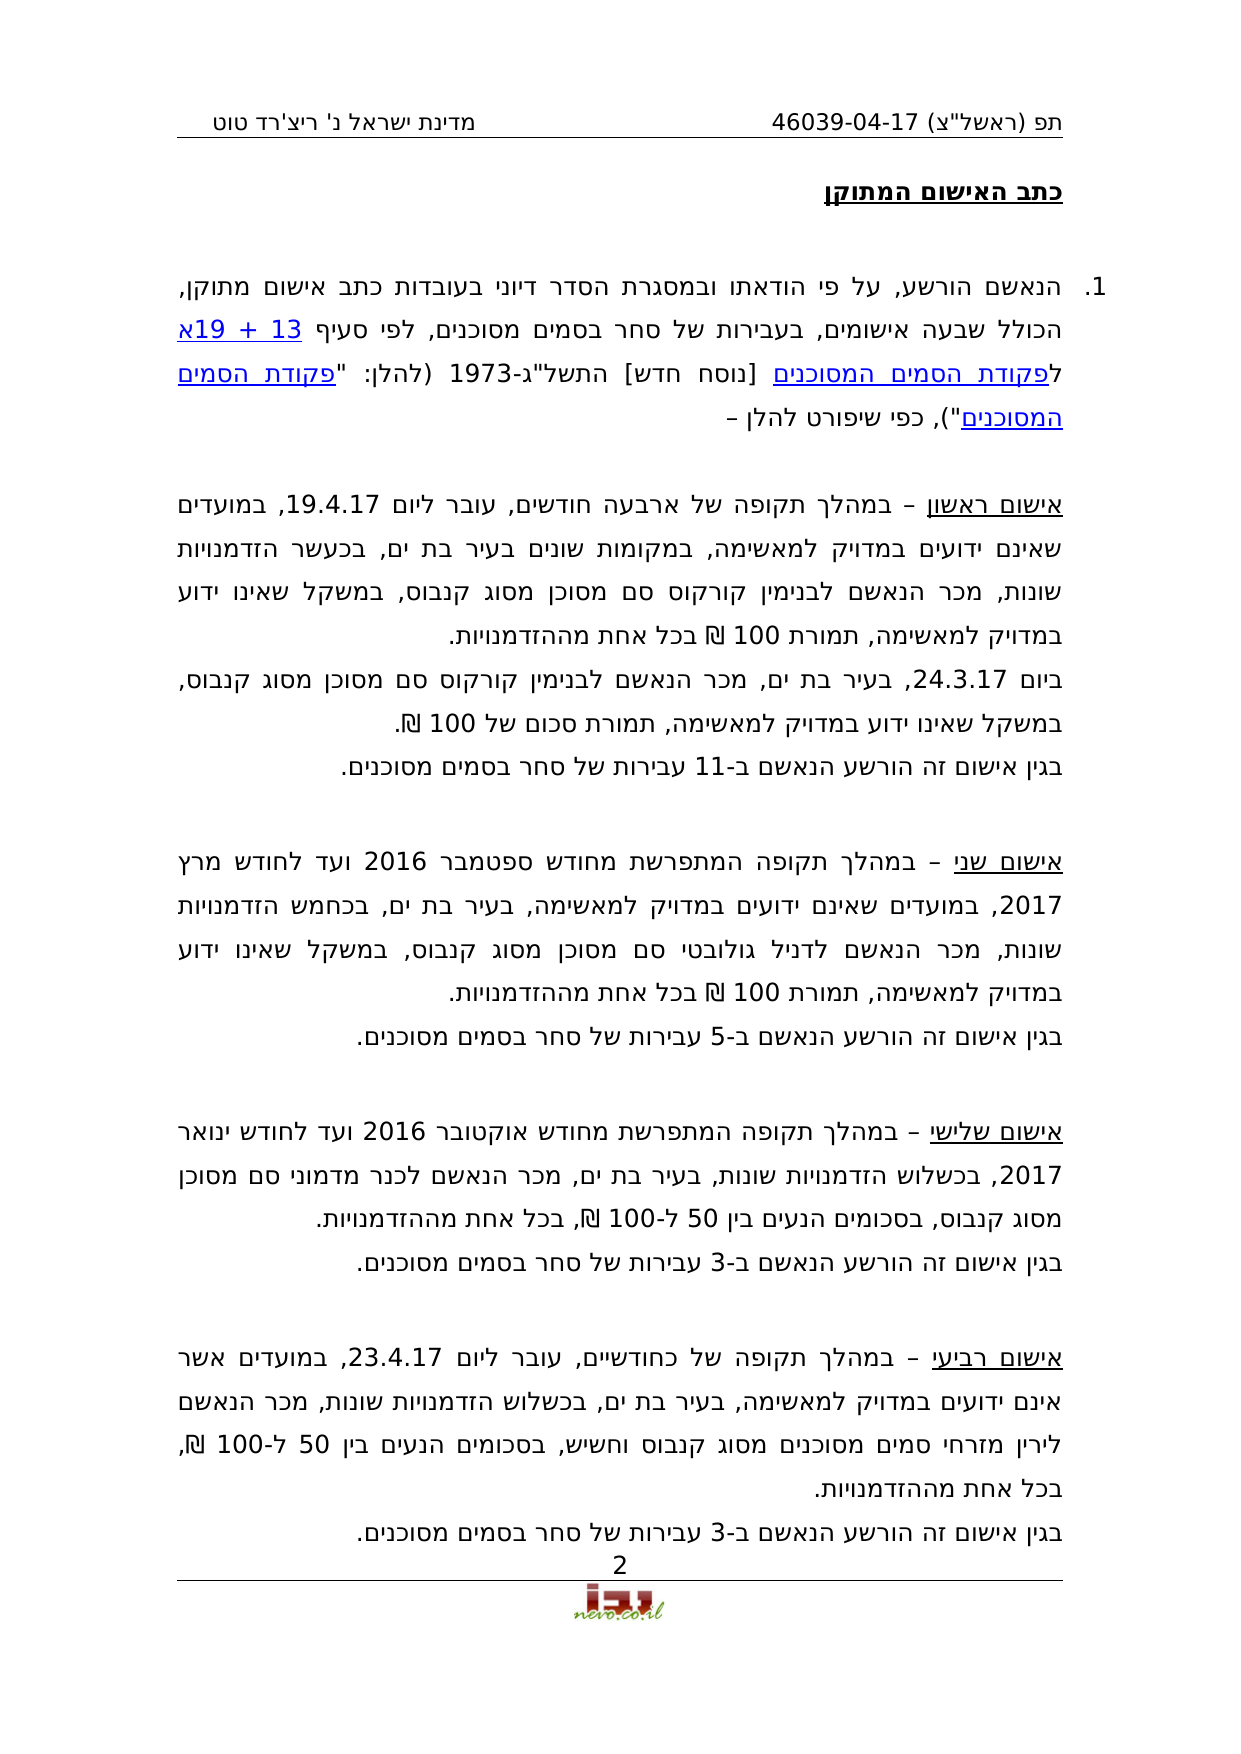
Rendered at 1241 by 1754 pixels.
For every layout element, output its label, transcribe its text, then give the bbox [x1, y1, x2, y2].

text בגין אישום זה הורשע הנאשם ב-5 עבירות של סחר בסמים מסוכנים. [177, 1022, 1063, 1052]
text אישום שלישי – במהלך תקופה המתפרשת מחודש אוקטובר 2016 ועד לחודש ינואר 2017, בכשלוש הזדמנויות שונות, בעיר בת ים, מכר הנאשם לכנר מדמוני סם מסוכן מסוג קנבוס, בסכומים הנעים בין 50 ל-100 ₪, בכל אחת מההזדמנויות. [177, 1117, 1063, 1234]
text אישום שני – במהלך תקופה המתפרשת מחודש ספטמבר 2016 ועד לחודש מרץ 2017, במועדים שאינם ידועים במדויק למאשימה, בעיר בת ים, בכחמש הזדמנויות שונות, מכר הנאשם לדניל גולובטי סם מסוכן מסוג קנבוס, במשקל שאינו ידוע במדויק למאשימה, תמורת 100 ₪ בכל אחת מההזדמנויות. [177, 847, 1063, 1008]
text אישום ראשון – במהלך תקופה של ארבעה חודשים, עובר ליום 19.4.17, במועדים שאינם ידועים במדויק למאשימה, במקומות שונים בעיר בת ים, בכעשר הזדמנויות שונות, מכר הנאשם לבנימין קורקוס סם מסוכן מסוג קנבוס, במשקל שאינו ידוע במדויק למאשימה, תמורת 100 ₪ בכל אחת מההזדמנויות. [177, 490, 1063, 651]
text כתב האישום המתוקן [177, 177, 1063, 206]
text 1. הנאשם הורשע, על פי הודאתו ובמסגרת הסדר דיוני בעובדות כתב אישום מתוקן, הכולל שבעה אישומים, בעבירות של סחר בסמים מסוכנים, לפי סעיף 13 + 19א לפקודת הסמים המסוכנים [נוסח חדש] התשל"ג-1973 (להלן: "פקודת הסמים המסוכנים"), כפי שיפורט להלן – [177, 272, 1107, 432]
text בגין אישום זה הורשע הנאשם ב-11 עבירות של סחר בסמים מסוכנים. [177, 753, 1063, 782]
text אישום רביעי – במהלך תקופה של כחודשיים, עובר ליום 23.4.17, במועדים אשר אינם ידועים במדויק למאשימה, בעיר בת ים, בכשלוש הזדמנויות שונות, מכר הנאשם לירין מזרחי סמים מסוכנים מסוג קנבוס וחשיש, בסכומים הנעים בין 50 ל-100 ₪, בכל אחת מההזדמנויות. [177, 1343, 1063, 1504]
text בגין אישום זה הורשע הנאשם ב-3 עבירות של סחר בסמים מסוכנים. [177, 1248, 1063, 1278]
text ביום 24.3.17, בעיר בת ים, מכר הנאשם לבנימין קורקוס סם מסוכן מסוג קנבוס, במשקל שאינו ידוע במדויק למאשימה, תמורת סכום של 100 ₪. [177, 665, 1063, 738]
text בגין אישום זה הורשע הנאשם ב-3 עבירות של סחר בסמים מסוכנים. [177, 1518, 1063, 1547]
picture [574, 1583, 666, 1621]
